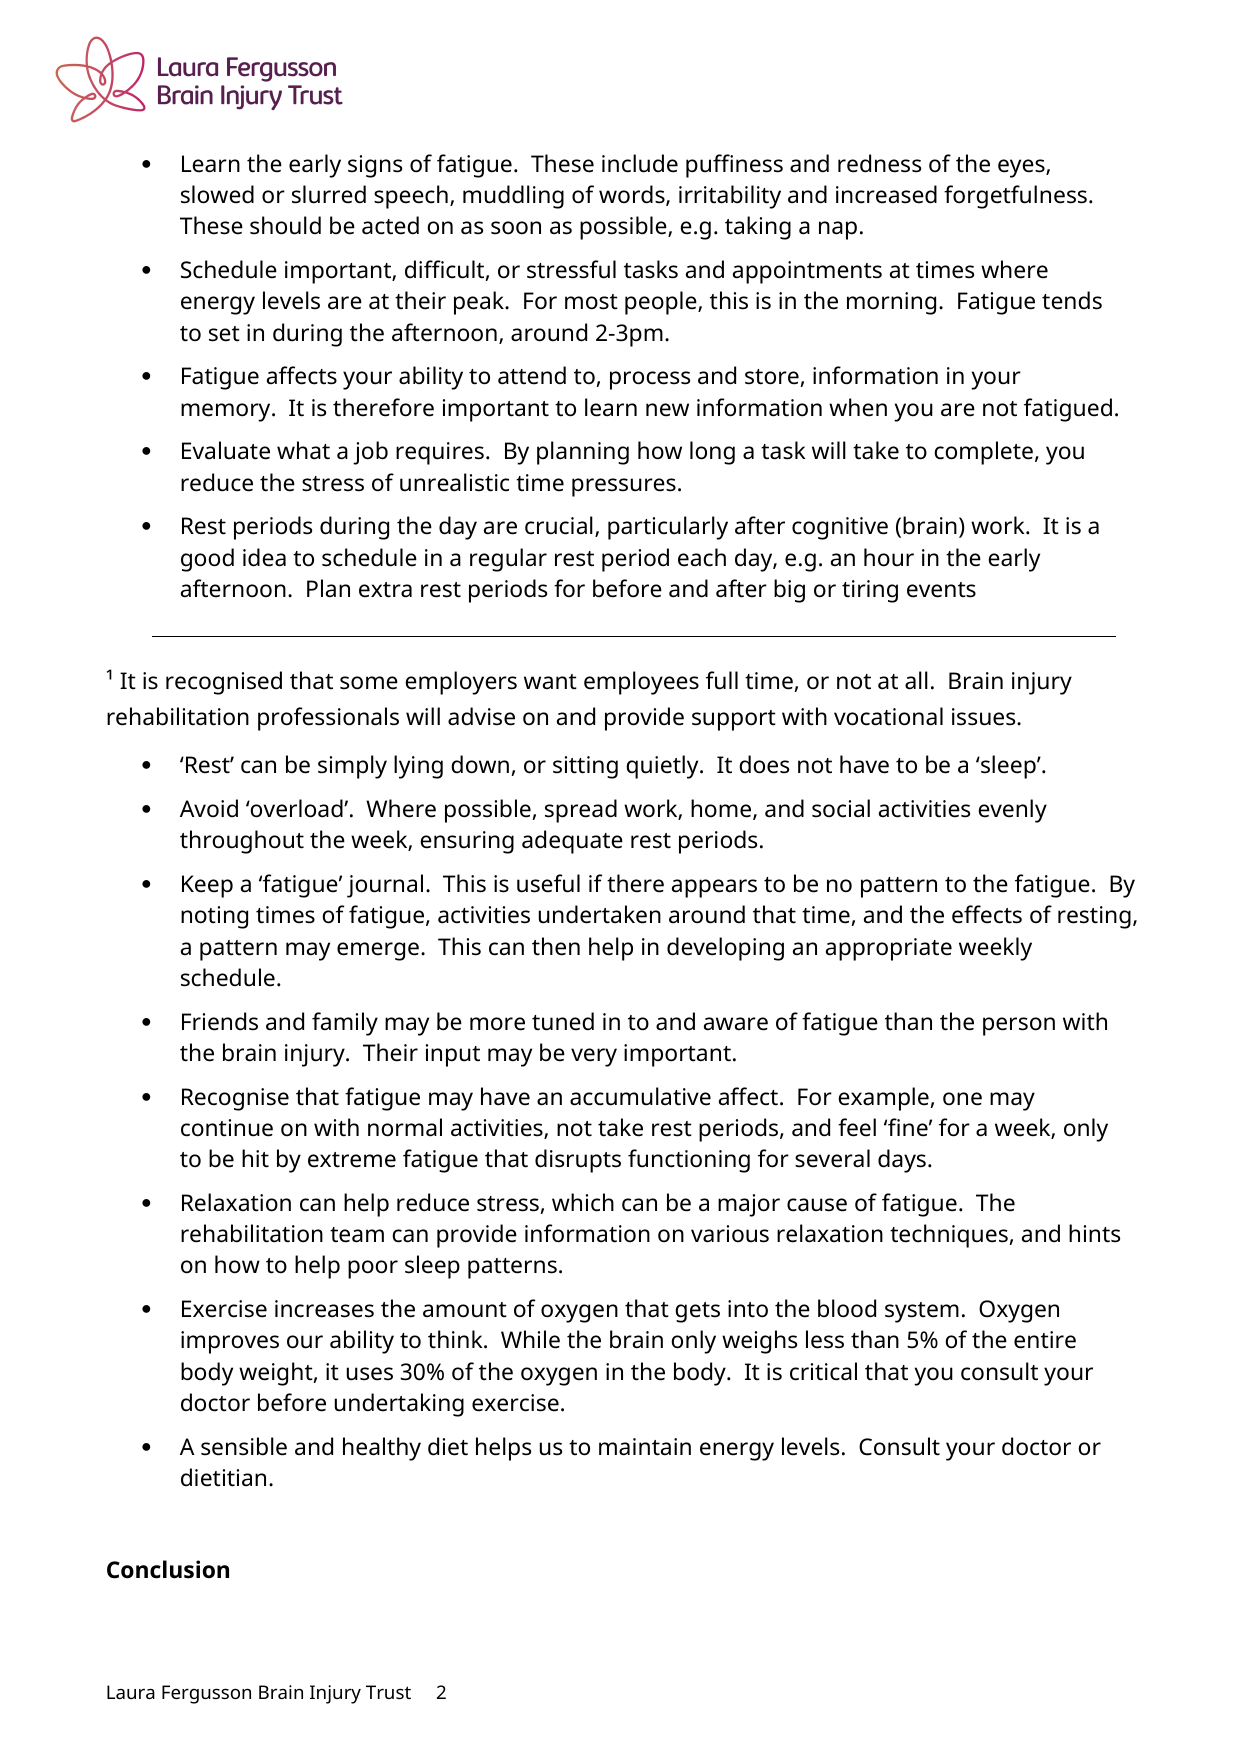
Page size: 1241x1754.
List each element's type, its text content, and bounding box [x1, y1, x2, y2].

text Evaluate what a job requires. By planning how long a task will take to complete, you reduce the stress of unrealistic time pressures. [142, 435, 1122, 498]
text Keep a ‘fatigue’ journal. This is useful if there appears to be no pattern to the fatigue. By noting times of fatigue, activities undertaken around that time, and the effects of resting, a pattern may emerge. This can then help in developing an appropriate weekly schedule. [142, 868, 1139, 993]
text Rest periods during the day are crucial, particularly after cognitive (brain) work. It is a good idea to schedule in a regular rest period each day, e.g. an hour in the early afternoon. Plan extra rest periods for before and after big or tiring events [142, 510, 1122, 604]
text Learn the early signs of fatigue. These include puffiness and redness of the eyes, slowed or slurred speech, muddling of words, irritability and increased forgetfulness. These should be acted on as soon as possible, e.g. taking a nap. [142, 148, 1122, 241]
text Friends and family may be more tuned in to and aware of fatigue than the person with the brain injury. Their input may be very important. [142, 1006, 1122, 1068]
text Recognise that fatigue may have an accumulative affect. For example, one may continue on with normal activities, not take rest periods, and feel ‘fine’ for a week, only to be hit by extreme fatigue that disrupts functioning for several days. [142, 1081, 1122, 1174]
text ¹ It is recognised that some employers want employees full time, or not at all. Brain injury rehabilitation professionals will advise on and provide support with vocational issues. [106, 665, 1122, 732]
picture [30, 11, 368, 148]
text Schedule important, difficult, or stressful tasks and appointments at times where energy levels are at their peak. For most people, this is in the morning. Fatigue tends to set in during the afternoon, around 2-3pm. [142, 254, 1122, 348]
text Avoid ‘overload’. Where possible, spread work, home, and social activities evenly throughout the week, ensuring adequate rest periods. [142, 793, 1122, 856]
text ‘Rest’ can be simply lying down, or sitting quietly. It does not have to be a ‘sleep’. [142, 749, 1122, 781]
text Fatigue affects your ability to attend to, process and store, information in your memory. It is therefore important to learn new information when you are not fatigued. [142, 360, 1122, 423]
text Conclusion [106, 1554, 1122, 1585]
text Relaxation can help reduce stress, which can be a major cause of fatigue. The rehabilitation team can provide information on various relaxation techniques, and hints on how to help poor sleep patterns. [142, 1187, 1122, 1281]
text Exercise increases the amount of oxygen that gets into the blood system. Oxygen improves our ability to think. While the brain only weighs less than 5% of the entire body weight, it uses 30% of the oxygen in the body. It is critical that you consult your doctor before undertaking exercise. [142, 1293, 1122, 1418]
text A sensible and healthy diet helps us to maintain energy levels. Consult your doctor or dietitian. [142, 1431, 1184, 1493]
